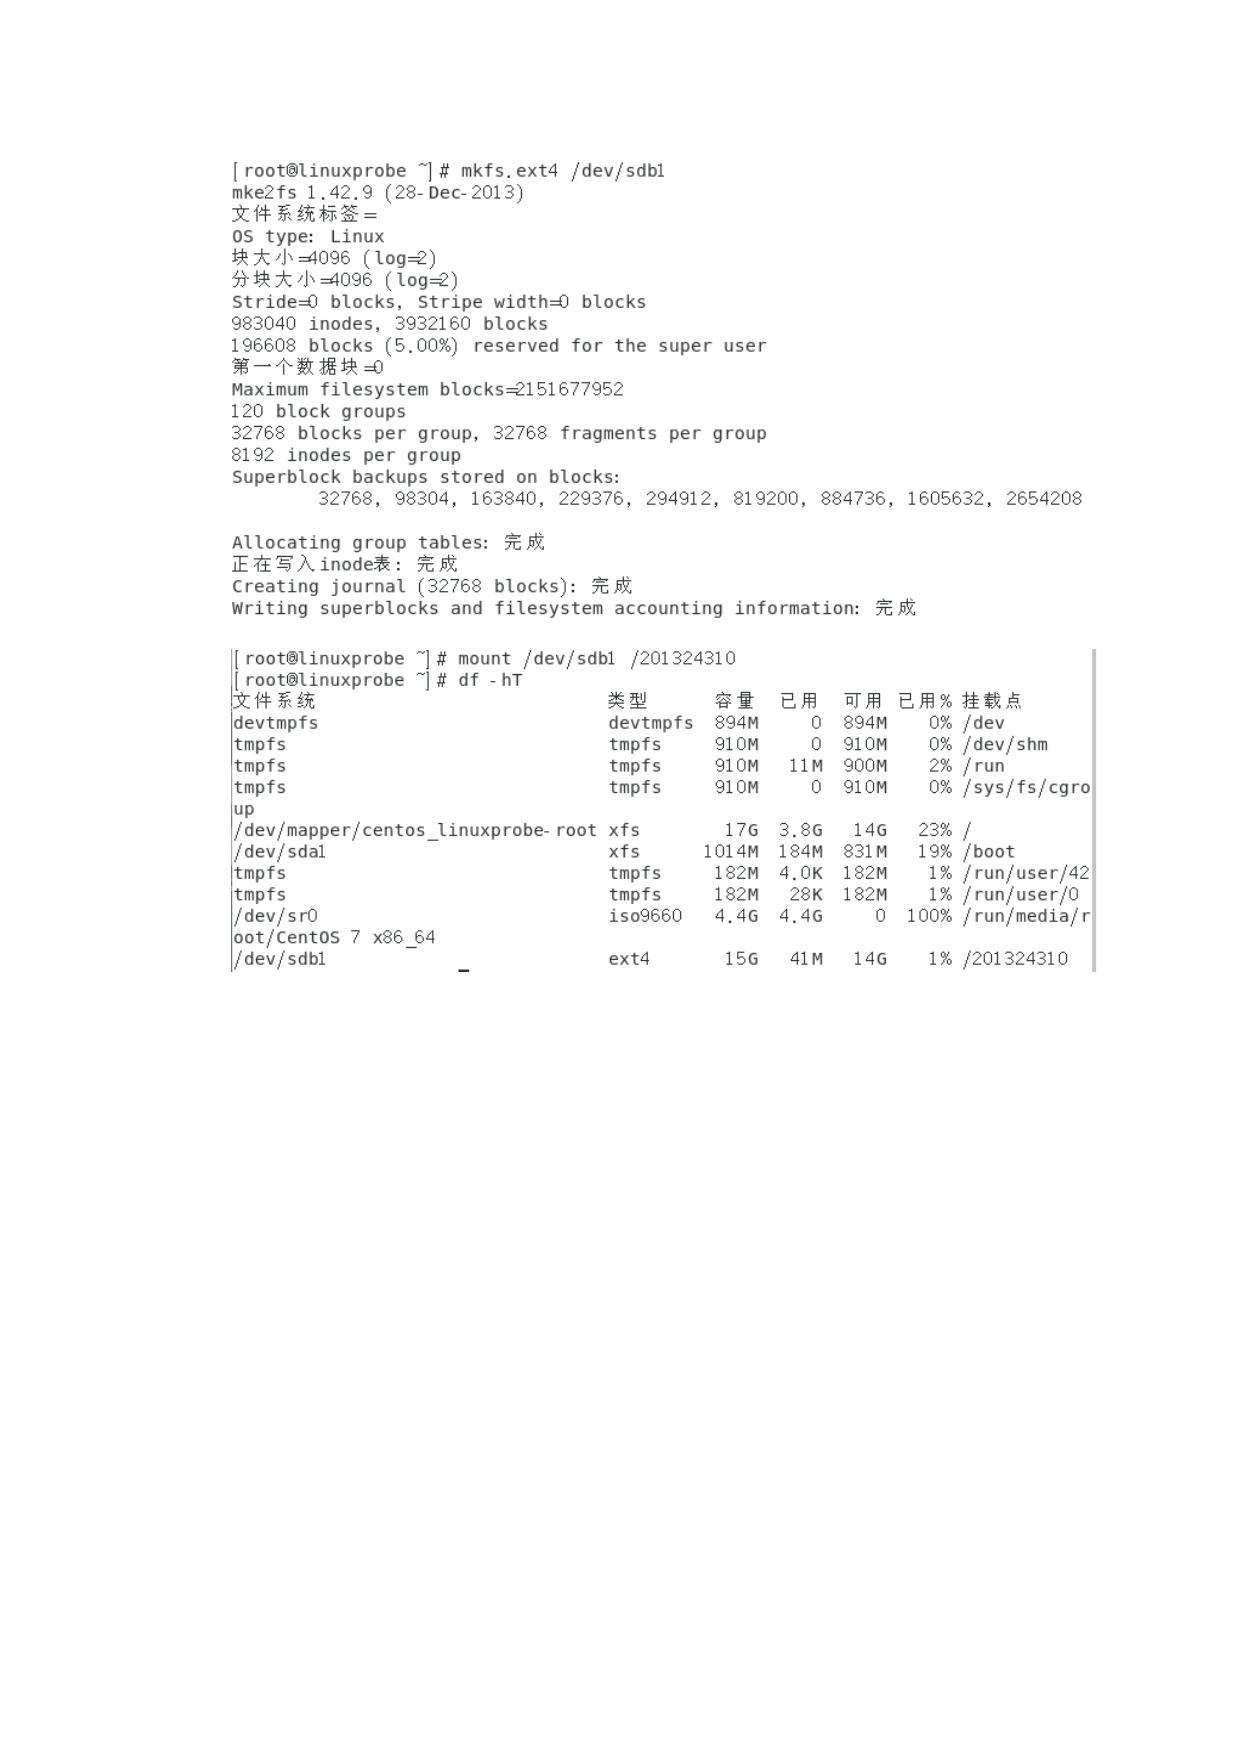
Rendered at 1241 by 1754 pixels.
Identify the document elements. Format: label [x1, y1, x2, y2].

picture [231, 162, 1096, 624]
picture [231, 649, 1097, 972]
